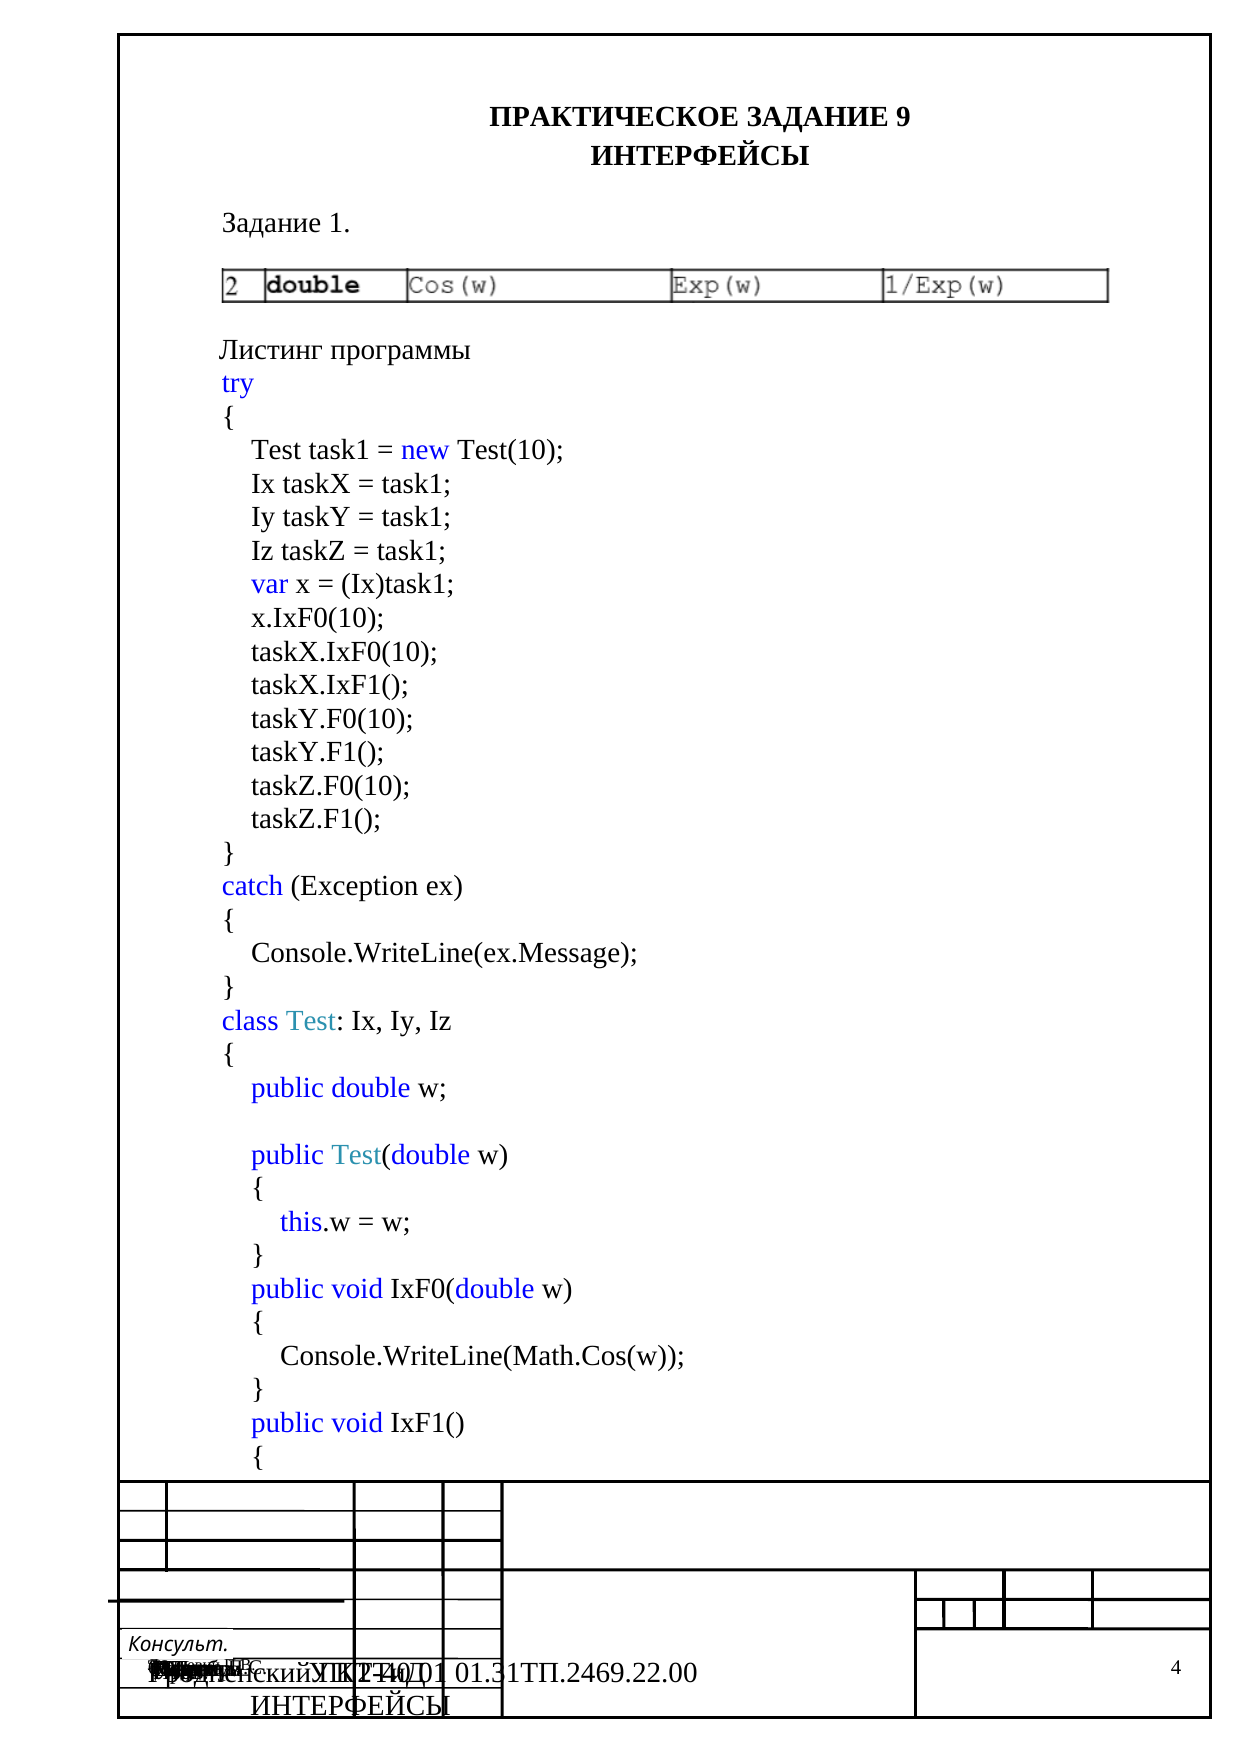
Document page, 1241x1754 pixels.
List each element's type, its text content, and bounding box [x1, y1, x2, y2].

text taskX.IxF1(); [148, 667, 1181, 701]
text taskY.F0(10); [148, 701, 1181, 734]
text { [148, 399, 1181, 432]
text Console.WriteLine(Math.Cos(w)); [148, 1338, 1181, 1372]
text Console.WriteLine(ex.Message); [148, 936, 1181, 969]
text { [148, 1304, 1181, 1338]
text { [148, 902, 1181, 936]
picture [221, 268, 1111, 303]
text public void IxF1() [148, 1405, 1181, 1439]
text ПРАКТИЧЕСКОЕ ЗАДАНИЕ 9 [148, 99, 1181, 133]
text Листинг программы [148, 332, 1181, 365]
text this.w = w; [148, 1204, 1181, 1237]
text Ix taskX = task1; [148, 466, 1181, 499]
text ИНТЕРФЕЙСЫ [148, 138, 1181, 171]
text Задание 1. [148, 205, 1181, 239]
text public void IxF0(double w) [148, 1271, 1181, 1304]
text Test task1 = new Test(10); [148, 432, 1181, 466]
text class Test: Ix, Iy, Iz [148, 1003, 1181, 1036]
text taskZ.F1(); [148, 801, 1181, 835]
text { [148, 1036, 1181, 1070]
text public Test(double w) [148, 1137, 1181, 1170]
text Iy taskY = task1; [148, 499, 1181, 533]
text } [148, 835, 1181, 868]
text } [148, 1237, 1181, 1271]
text } [148, 969, 1181, 1003]
text taskY.F1(); [148, 734, 1181, 768]
text } [148, 1372, 1181, 1405]
text var x = (Ix)task1; [148, 567, 1181, 600]
text Iz taskZ = task1; [148, 533, 1181, 567]
text { [148, 1170, 1181, 1204]
text { [148, 1439, 1181, 1472]
text public double w; [148, 1070, 1181, 1103]
text x.IxF0(10); [148, 600, 1181, 634]
text try [148, 365, 1181, 399]
text taskX.IxF0(10); [148, 634, 1181, 667]
text taskZ.F0(10); [148, 768, 1181, 801]
text catch (Exception ex) [148, 868, 1181, 902]
